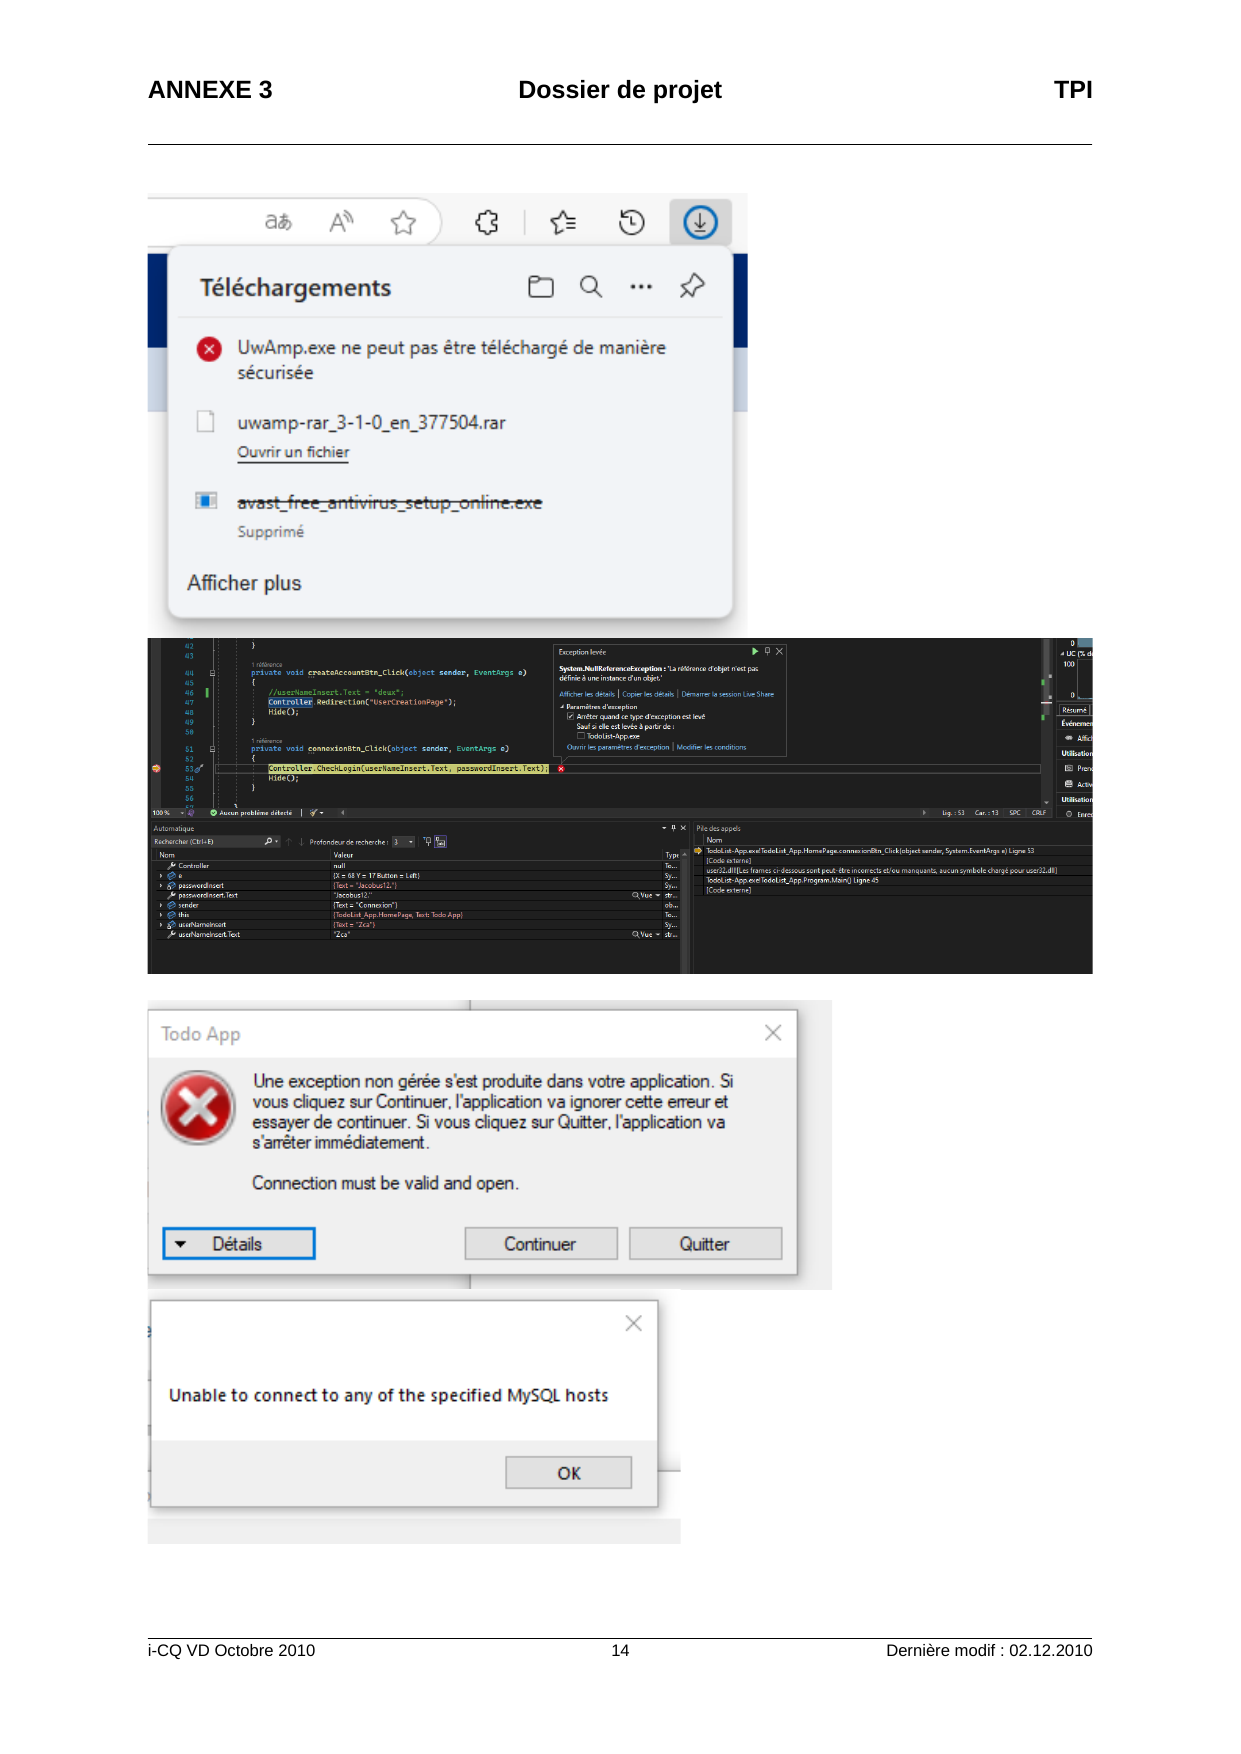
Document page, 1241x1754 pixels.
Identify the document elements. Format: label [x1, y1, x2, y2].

picture [147, 1000, 833, 1544]
picture [147, 193, 1093, 974]
